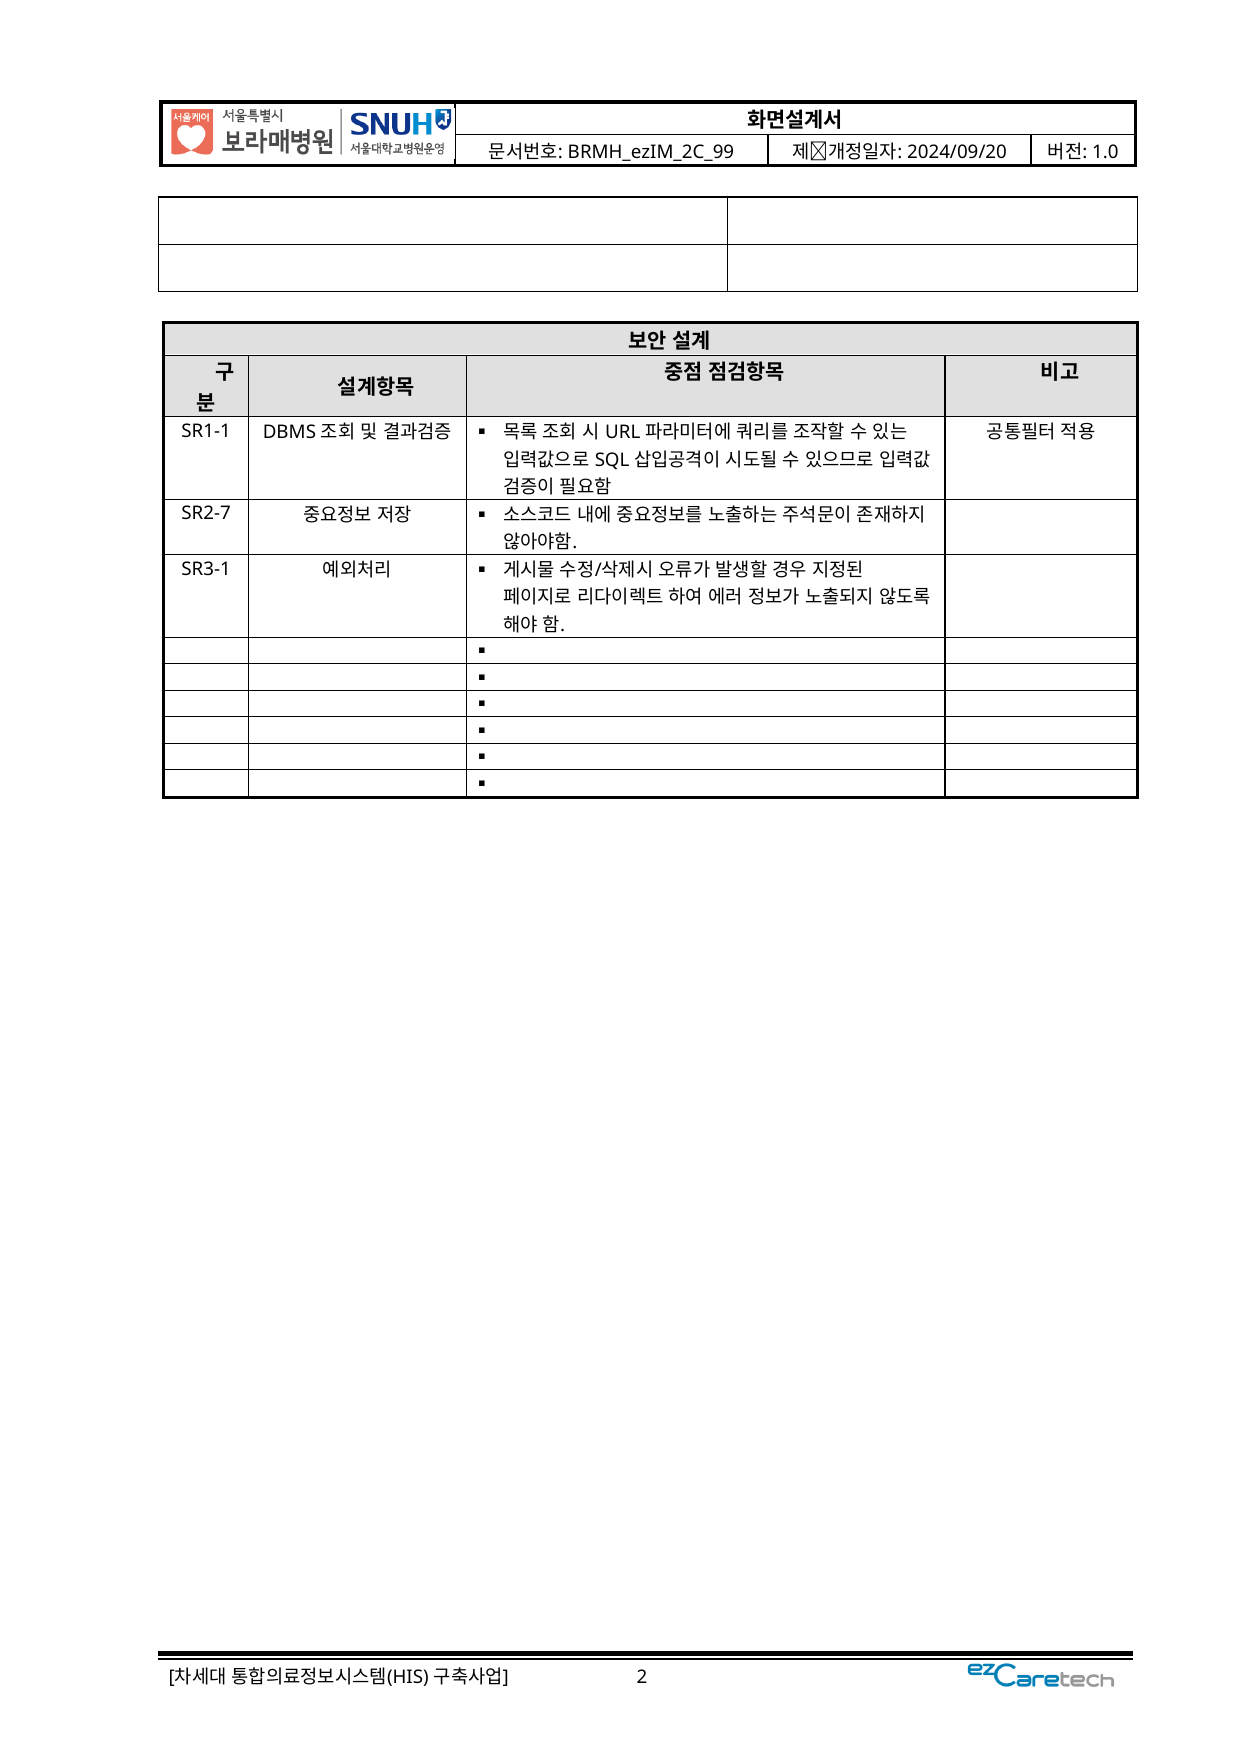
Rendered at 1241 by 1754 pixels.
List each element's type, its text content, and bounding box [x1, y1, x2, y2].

table_cell [165, 744, 248, 769]
table_cell [946, 555, 1136, 637]
table_cell DBMS 조회 및 결과검증 [249, 417, 466, 498]
table_cell [946, 717, 1136, 743]
table_cell [946, 744, 1136, 769]
table_cell [467, 717, 944, 743]
table_cell [249, 664, 466, 690]
table_cell [249, 770, 466, 796]
table_cell 중요정보 저장 [249, 500, 466, 554]
table_cell [467, 638, 944, 663]
table_cell 설계항목 [249, 356, 466, 416]
table_cell [946, 664, 1136, 690]
table_cell [467, 744, 944, 769]
table_cell 구분 [165, 356, 248, 416]
table_cell [165, 638, 248, 663]
table_cell [165, 717, 248, 743]
table_cell [159, 245, 727, 291]
table_cell 중점 점검항목 [467, 356, 944, 416]
table_cell [946, 691, 1136, 716]
table_cell [165, 664, 248, 690]
table_cell [946, 638, 1136, 663]
table_cell 소스코드 내에 중요정보를 노출하는 주석문이 존재하지 않아야함. [467, 500, 944, 554]
table_cell 공통필터 적용 [946, 417, 1136, 498]
table_cell [946, 770, 1136, 796]
table_cell 예외처리 [249, 555, 466, 637]
table_header 보안 설계 [165, 324, 1136, 354]
picture [958, 1661, 1123, 1690]
table_cell [467, 691, 944, 716]
table_cell [728, 245, 1137, 291]
table_cell SR3-1 [165, 555, 248, 637]
table_cell [249, 691, 466, 716]
table_cell [165, 691, 248, 716]
picture [171, 108, 455, 159]
table_cell [249, 717, 466, 743]
table_cell 게시물 수정/삭제시 오류가 발생할 경우 지정된 페이지로 리다이렉트 하여 에러 정보가 노출되지 않도록 해야 함. [467, 555, 944, 637]
table_cell [467, 770, 944, 796]
table_cell [159, 198, 727, 244]
table_cell 비고 [946, 356, 1136, 416]
table_cell 목록 조회 시 URL 파라미터에 쿼리를 조작할 수 있는 입력값으로 SQL 삽입공격이 시도될 수 있으므로 입력값 검증이 필요함 [467, 417, 944, 498]
table_cell [249, 744, 466, 769]
table_cell [728, 198, 1137, 244]
table_cell [946, 500, 1136, 554]
table_cell [249, 638, 466, 663]
table_cell SR2-7 [165, 500, 248, 554]
table_cell [467, 664, 944, 690]
table_cell [165, 770, 248, 796]
table_cell SR1-1 [165, 417, 248, 498]
